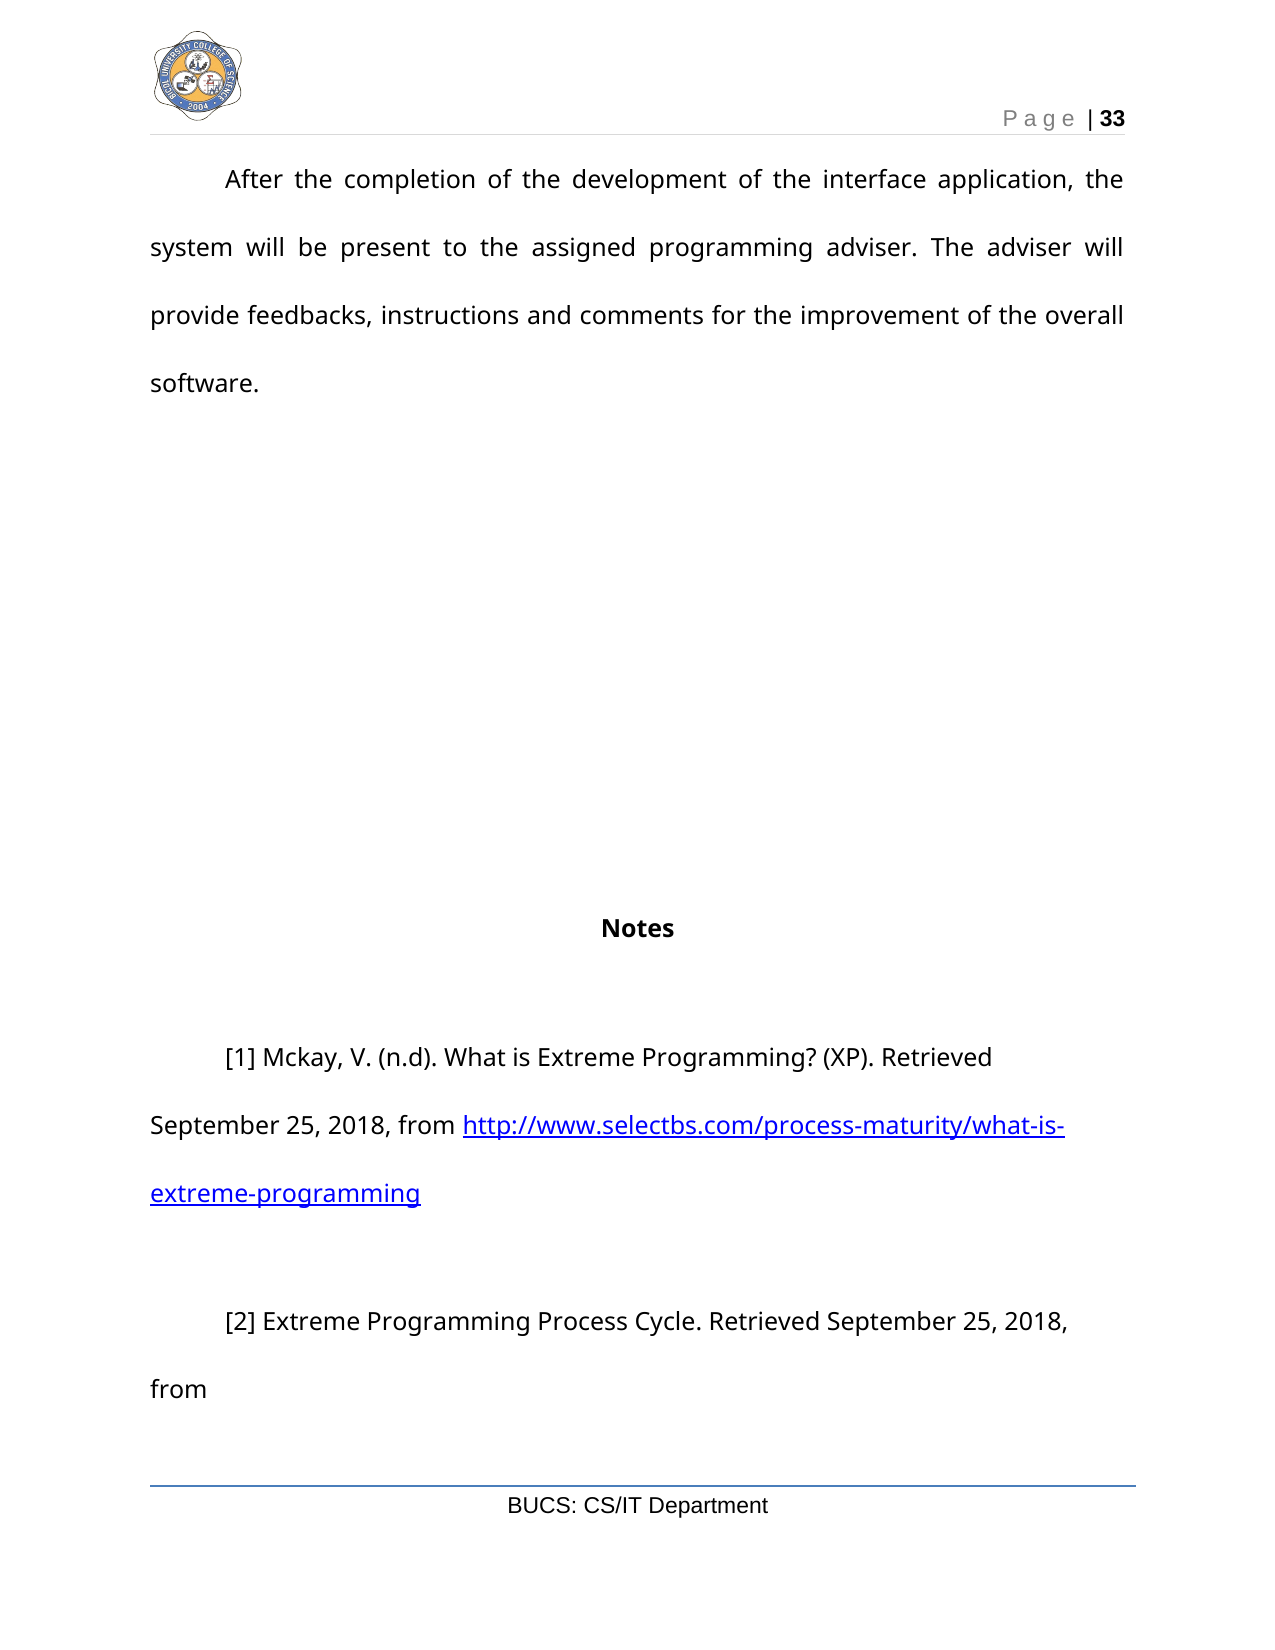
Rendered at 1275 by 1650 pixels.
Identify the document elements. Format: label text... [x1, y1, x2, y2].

picture [150, 29, 246, 125]
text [150, 1304, 1125, 1406]
text [1] Mckay, V. (n.d). What is Extreme Programming? (XP). Retrieved September 25, 2018, from http://www.selectbs.com/process-maturity/what-is-extreme-programming [150, 1039, 1125, 1209]
text After the completion of the development of the interface application, the system will be present to the assigned programming adviser. The adviser will provide feedbacks, instructions and comments for the improvement of the overall software. [150, 161, 1125, 400]
text Notes [150, 911, 1125, 945]
